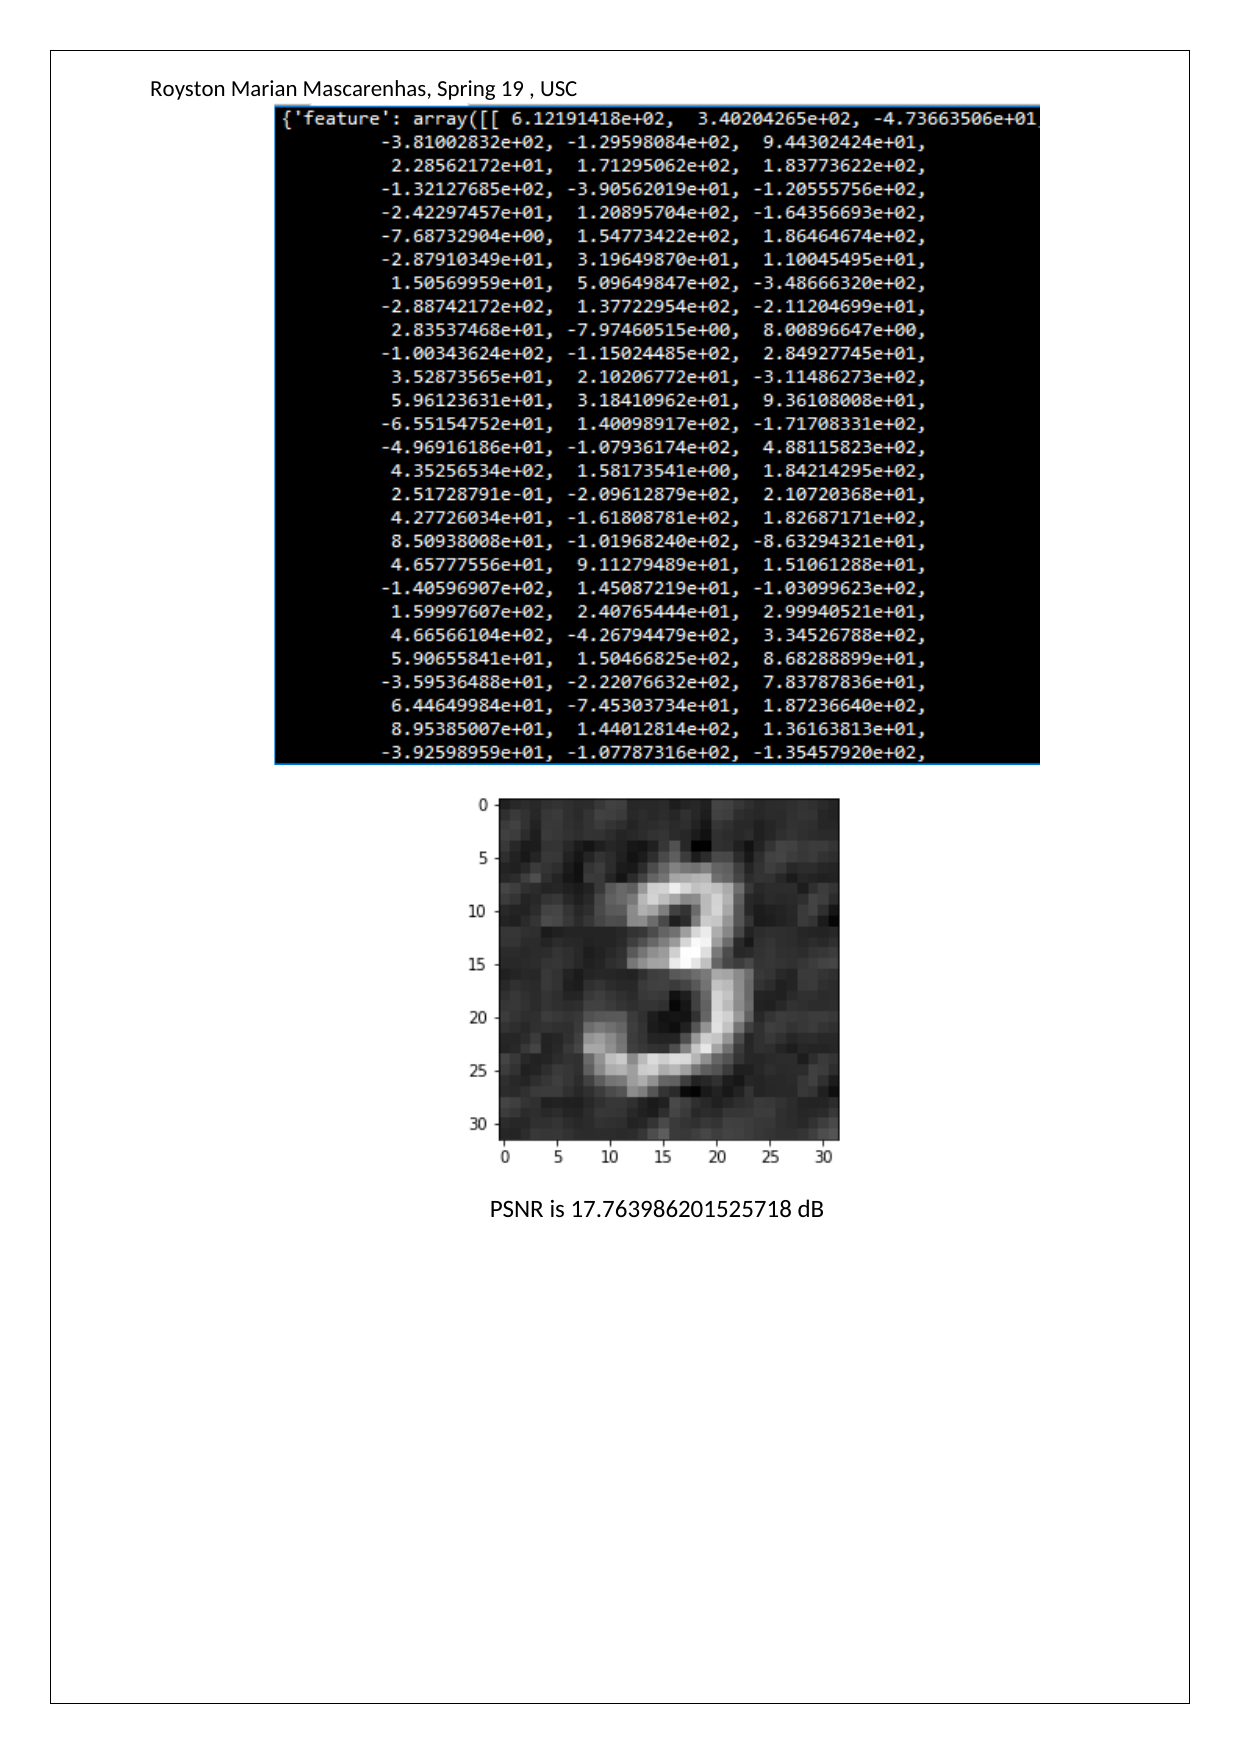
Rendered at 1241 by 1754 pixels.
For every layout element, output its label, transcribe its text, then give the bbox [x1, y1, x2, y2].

picture [274, 103, 1040, 765]
text PSNR is 17.763986201525718 dB [224, 1193, 1090, 1223]
picture [460, 783, 854, 1174]
